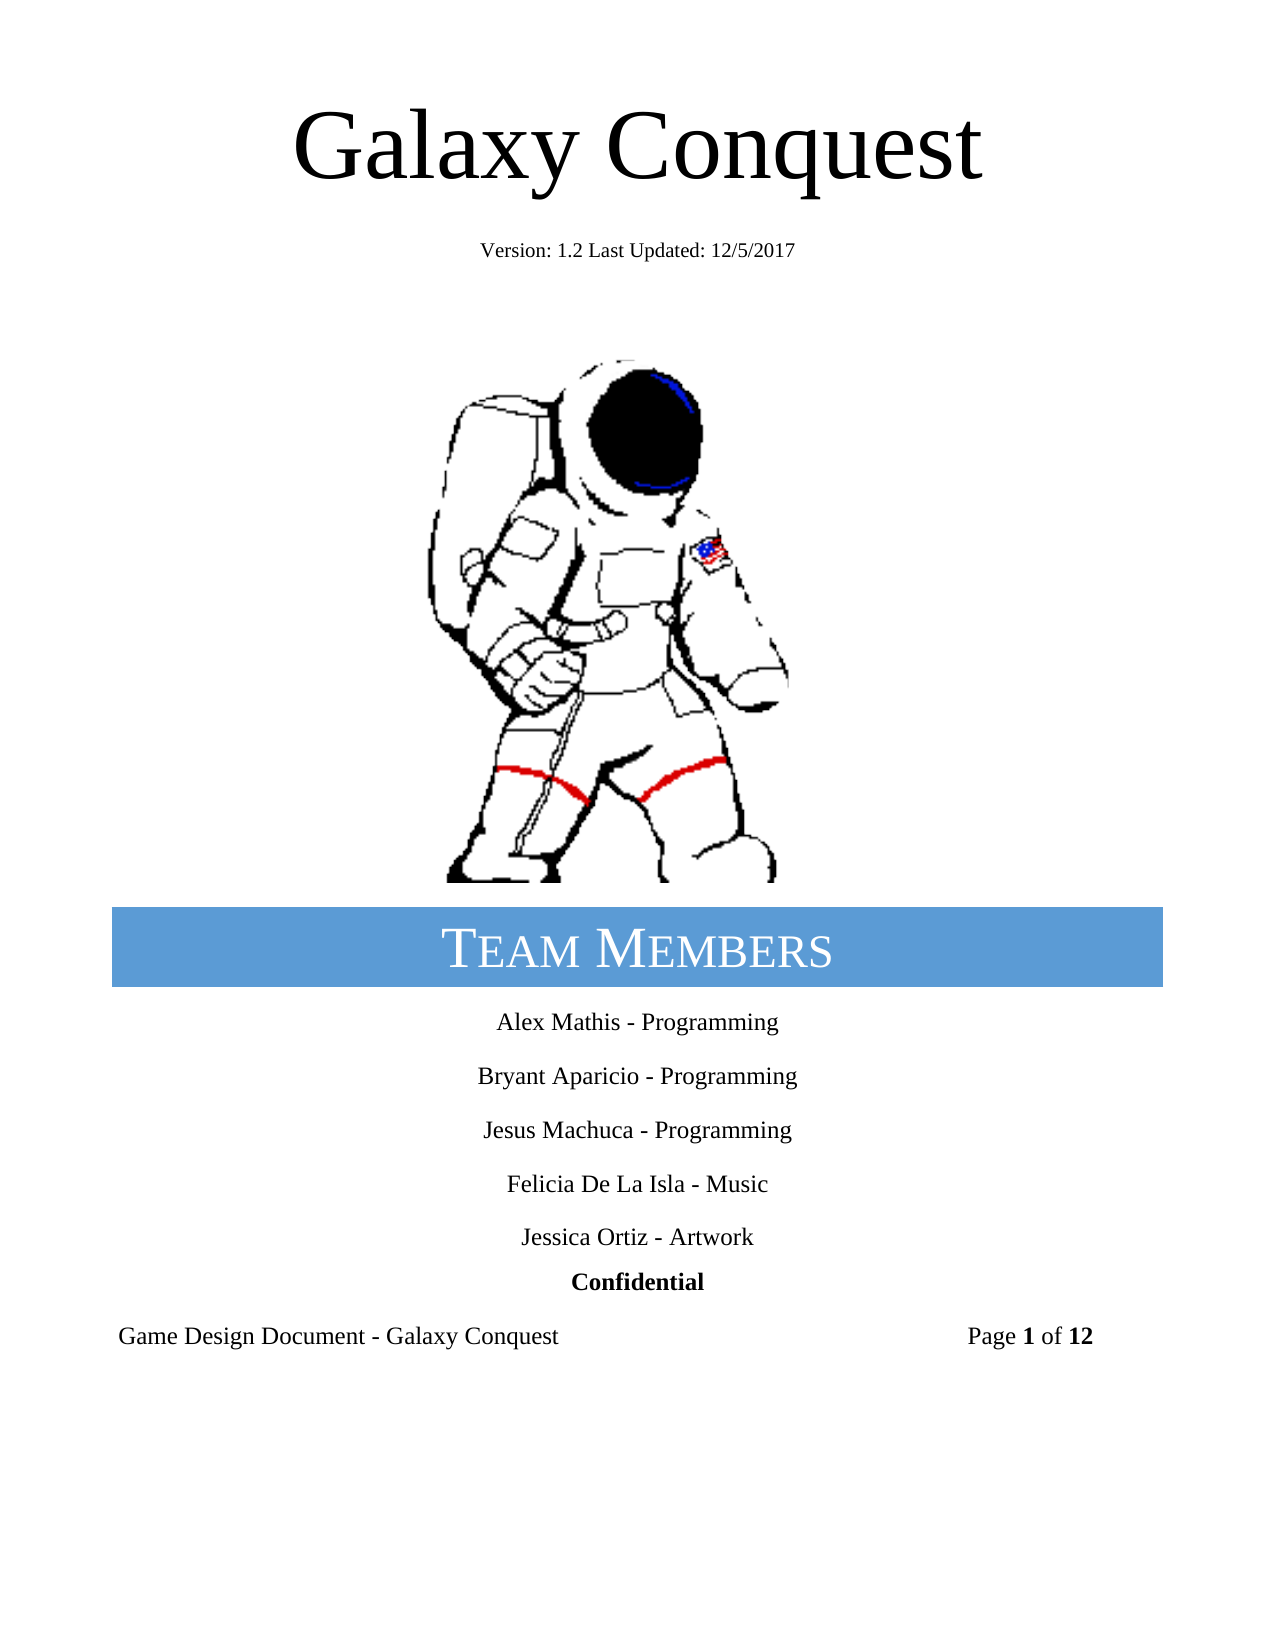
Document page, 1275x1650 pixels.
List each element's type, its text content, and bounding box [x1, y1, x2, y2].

text Jessica Ortiz - Artwork [118, 1222, 1157, 1251]
text Alex Mathis - Programming [118, 1007, 1157, 1036]
text Felicia De La Isla - Music [118, 1169, 1157, 1197]
text Jesus Machuca - Programming [118, 1115, 1157, 1143]
subtitle Team Members [118, 913, 1157, 980]
picture [344, 297, 930, 883]
text Bryant Aparicio - Programming [118, 1061, 1157, 1090]
